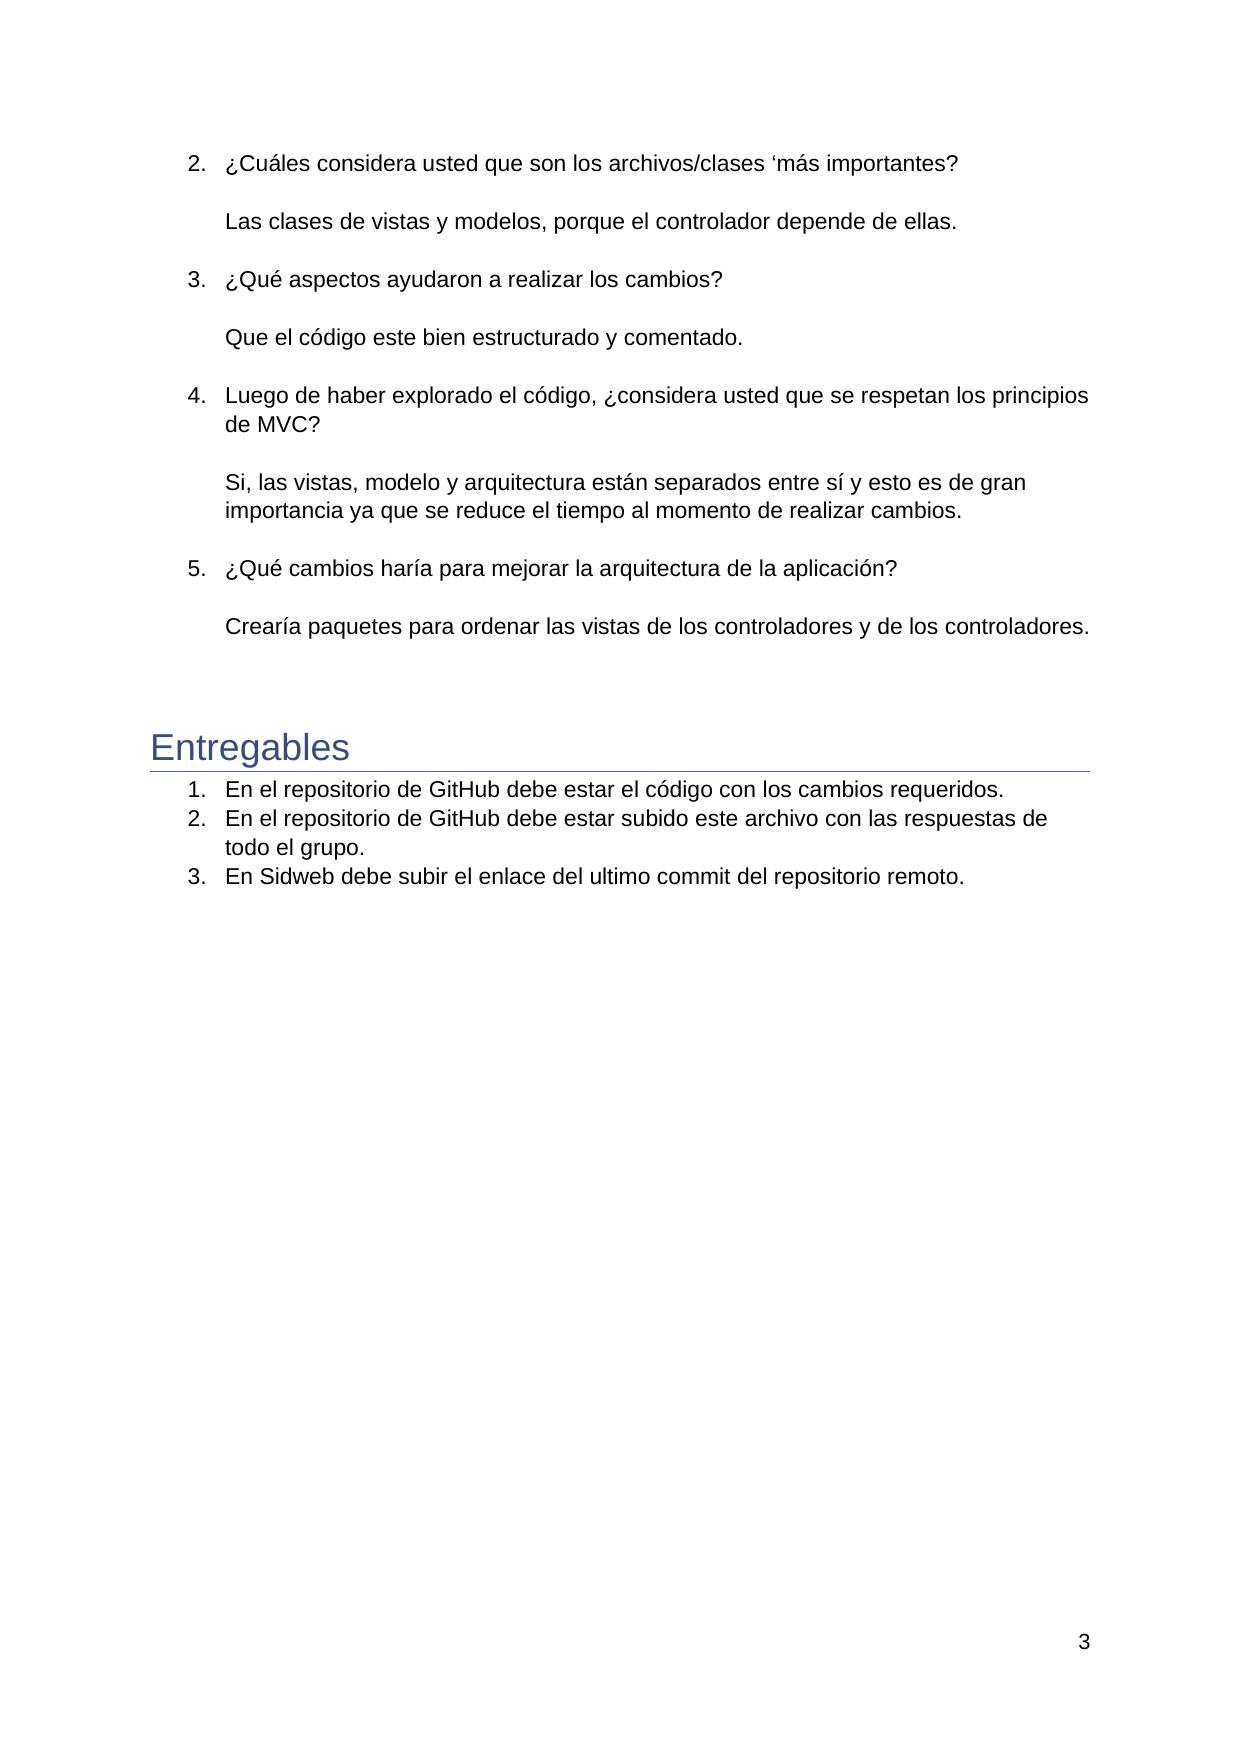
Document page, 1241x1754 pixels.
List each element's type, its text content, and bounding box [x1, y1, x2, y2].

list En el repositorio de GitHub debe estar el código con los cambios requeridos. [187, 776, 1090, 802]
list ¿Cuáles considera usted que son los archivos/clases ‘más importantes? [187, 150, 1090, 176]
list En el repositorio de GitHub debe estar subido este archivo con las respuestas de todo el grupo. [187, 805, 1090, 860]
list ¿Qué aspectos ayudaron a realizar los cambios? [187, 266, 1090, 292]
list Luego de haber explorado el código, ¿considera usted que se respetan los principios de MVC? [187, 382, 1090, 437]
list Si, las vistas, modelo y arquitectura están separados entre sí y esto es de gran importancia ya que se reduce el tiempo al momento de realizar cambios. [225, 468, 1090, 524]
subtitle Entregables [150, 725, 1090, 771]
list Las clases de vistas y modelos, porque el controlador depende de ellas. [225, 208, 1090, 234]
list Crearía paquetes para ordenar las vistas de los controladores y de los controladores. [225, 613, 1090, 640]
list En Sidweb debe subir el enlace del ultimo commit del repositorio remoto. [187, 863, 1090, 889]
list Que el código este bien estructurado y comentado. [225, 324, 1090, 350]
list ¿Qué cambios haría para mejorar la arquitectura de la aplicación? [187, 555, 1090, 582]
